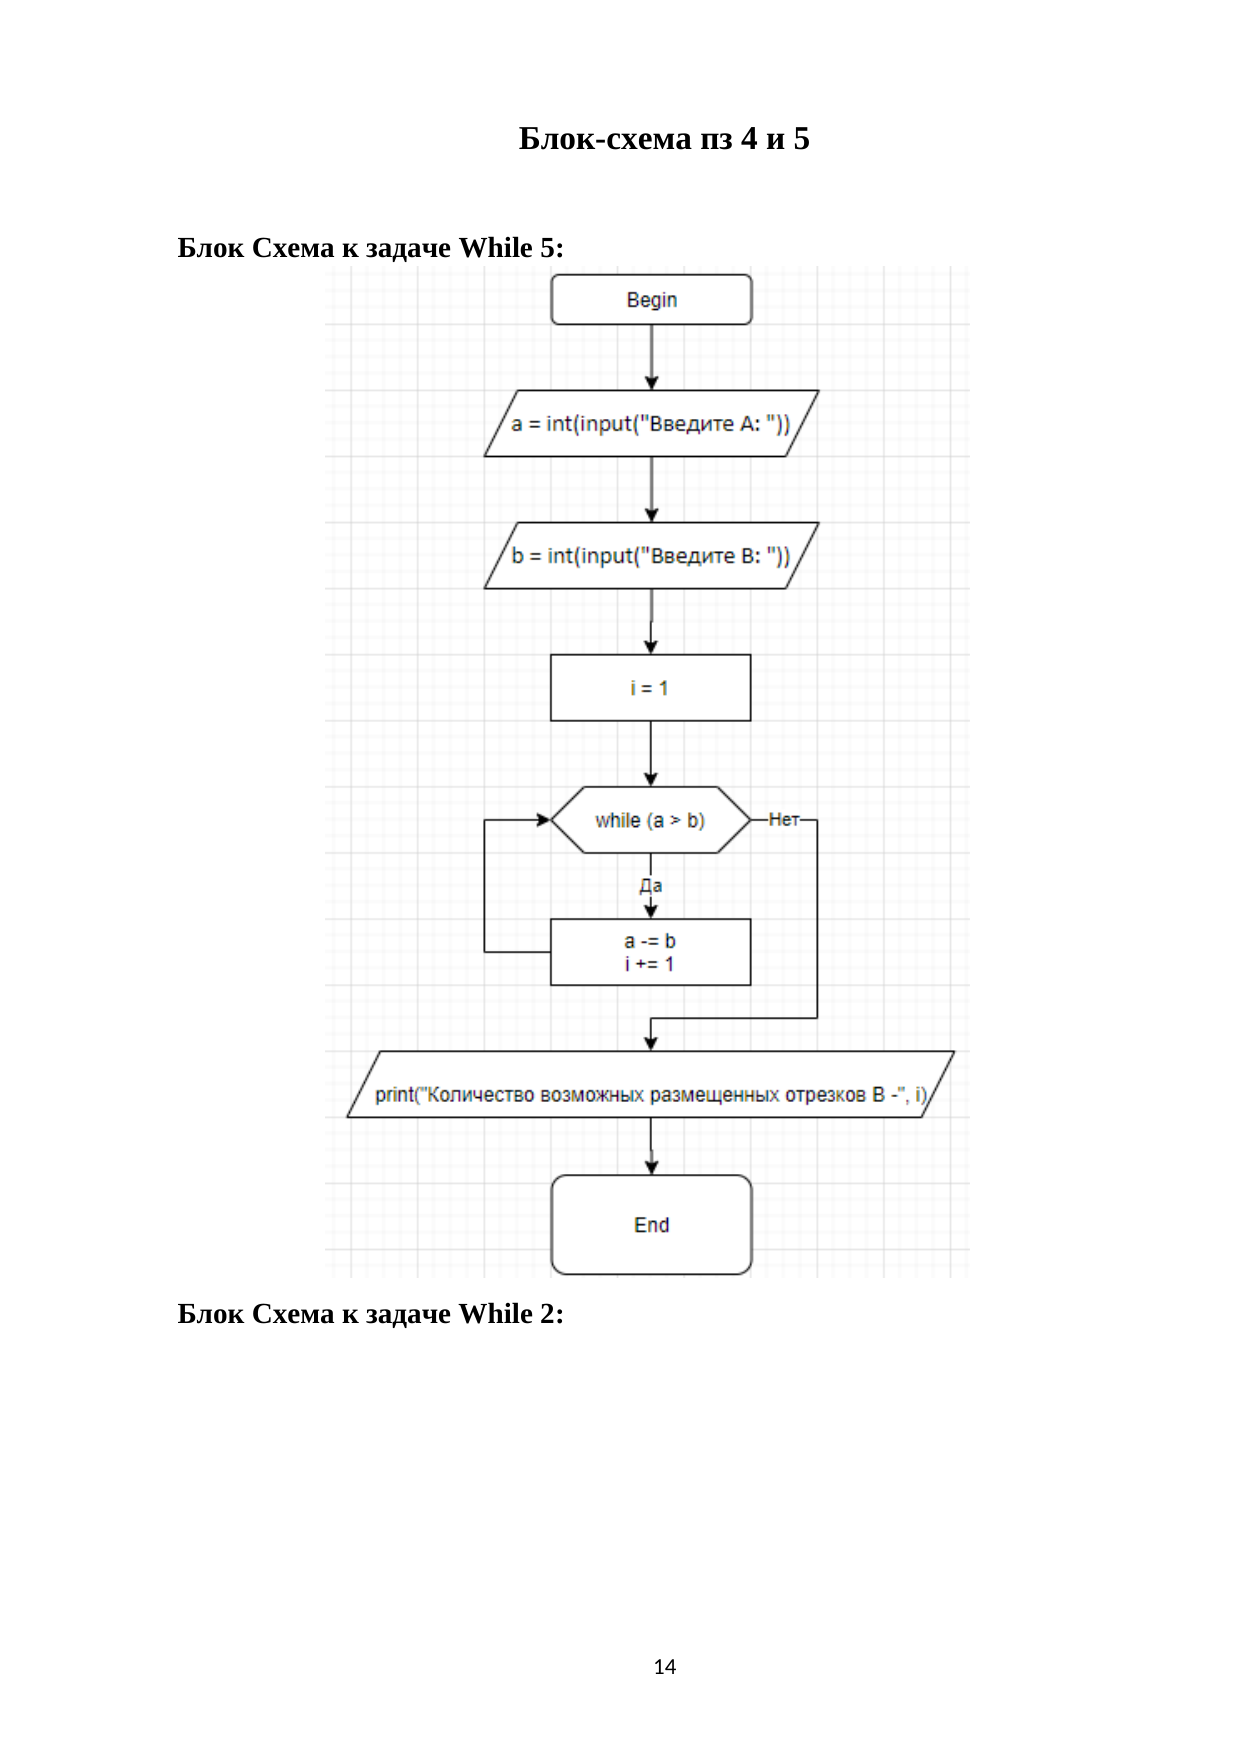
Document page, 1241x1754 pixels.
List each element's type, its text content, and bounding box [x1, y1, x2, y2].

subtitle Блок Схема к задаче While 5: [177, 230, 1152, 263]
picture [325, 266, 970, 1278]
subtitle Блок-схема пз 4 и 5 [177, 118, 1152, 156]
text Блок Схема к задаче While 2: [177, 1296, 1152, 1329]
